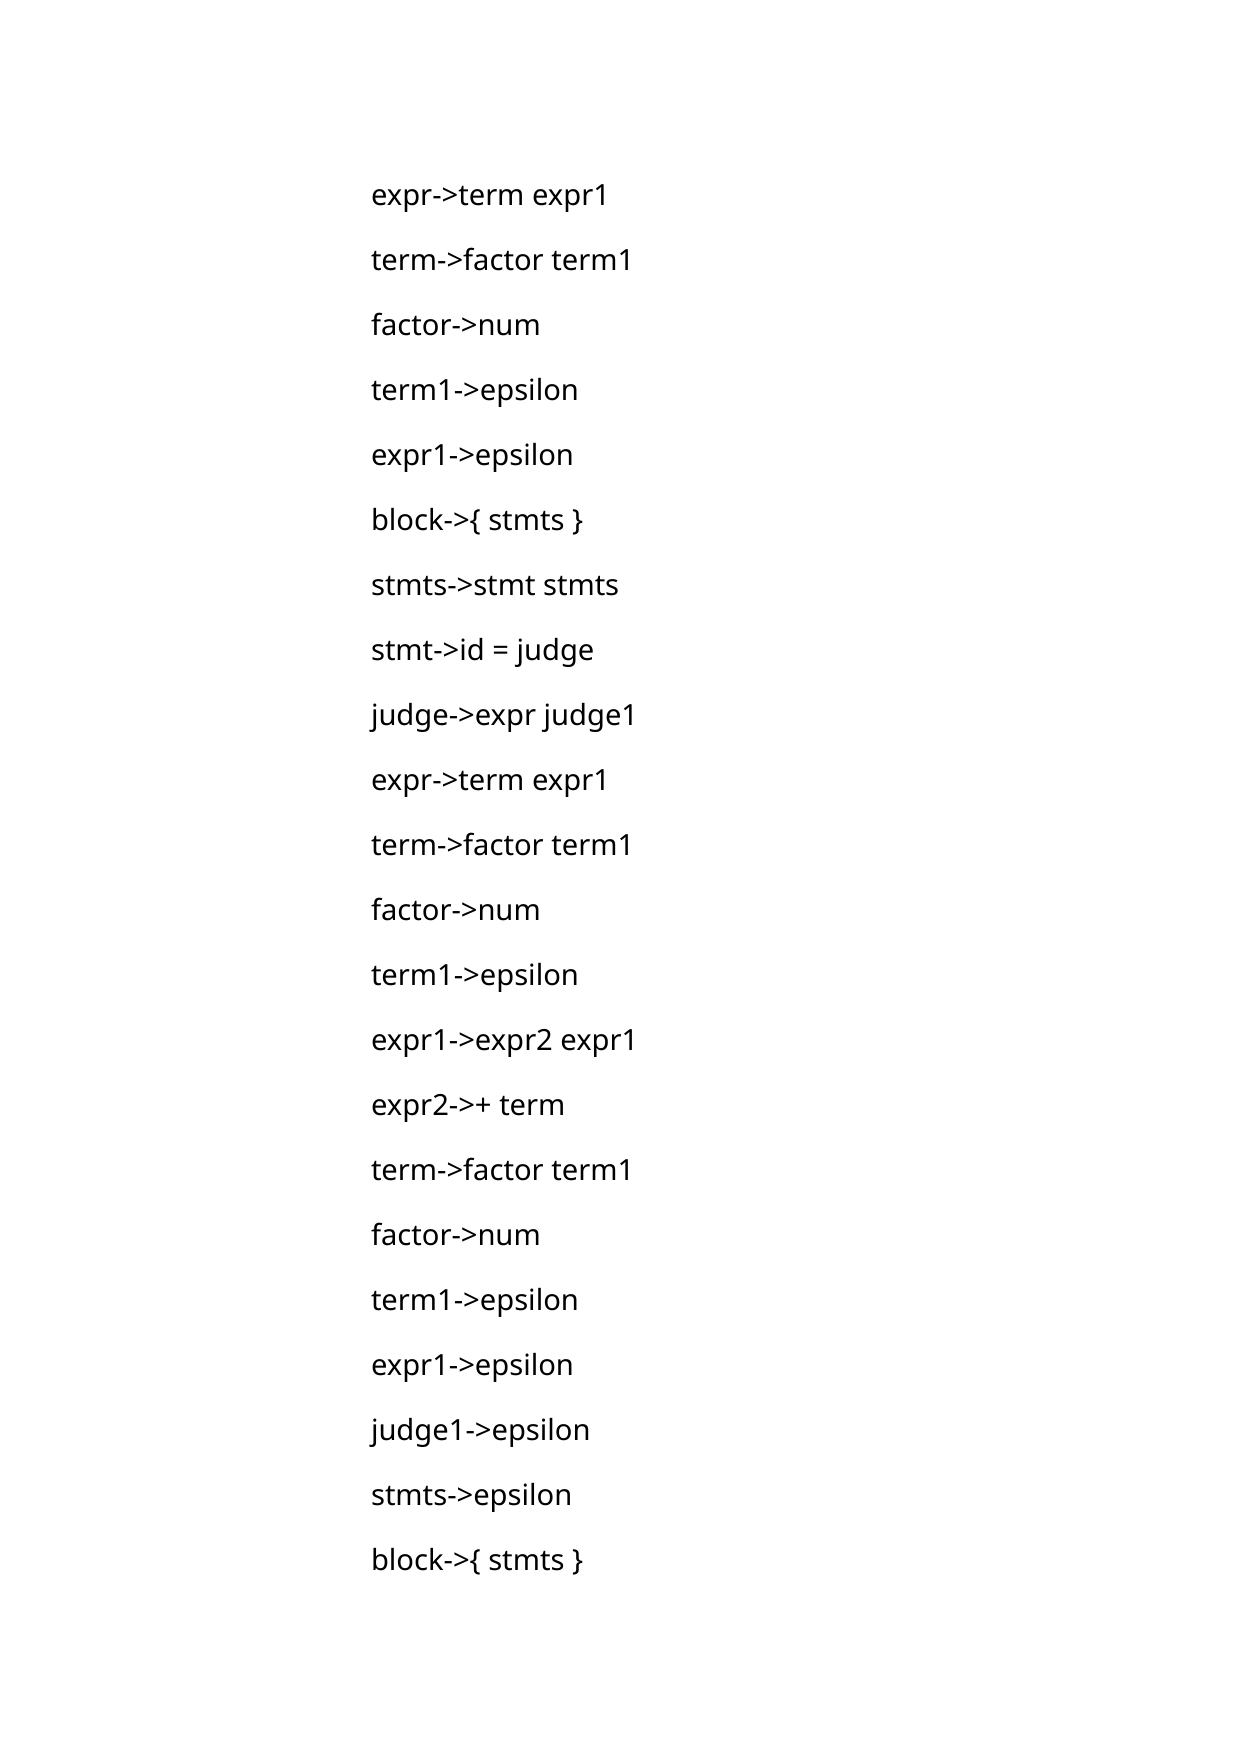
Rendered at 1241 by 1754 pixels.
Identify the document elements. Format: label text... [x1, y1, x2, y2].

list stmts->epsilon [312, 1462, 1053, 1527]
list term->factor term1 [312, 812, 1053, 877]
list expr->term expr1 [312, 162, 1053, 227]
list judge->expr judge1 [312, 682, 1053, 747]
list factor->num [312, 292, 1053, 357]
list stmts->stmt stmts [312, 552, 1053, 617]
list expr1->epsilon [312, 1332, 1053, 1397]
list term1->epsilon [312, 942, 1053, 1007]
list term1->epsilon [312, 357, 1053, 422]
list expr2->+ term [312, 1072, 1053, 1137]
list expr1->expr2 expr1 [312, 1007, 1053, 1072]
list term->factor term1 [312, 227, 1053, 292]
list term1->epsilon [312, 1267, 1053, 1332]
list factor->num [312, 1202, 1053, 1267]
list factor->num [312, 877, 1053, 942]
list term->factor term1 [312, 1137, 1053, 1202]
list expr->term expr1 [312, 747, 1053, 812]
list judge1->epsilon [312, 1397, 1053, 1462]
list block->{ stmts } [312, 487, 1053, 552]
list block->{ stmts } [312, 1527, 1053, 1592]
list expr1->epsilon [312, 422, 1053, 487]
list stmt->id = judge [312, 617, 1053, 682]
